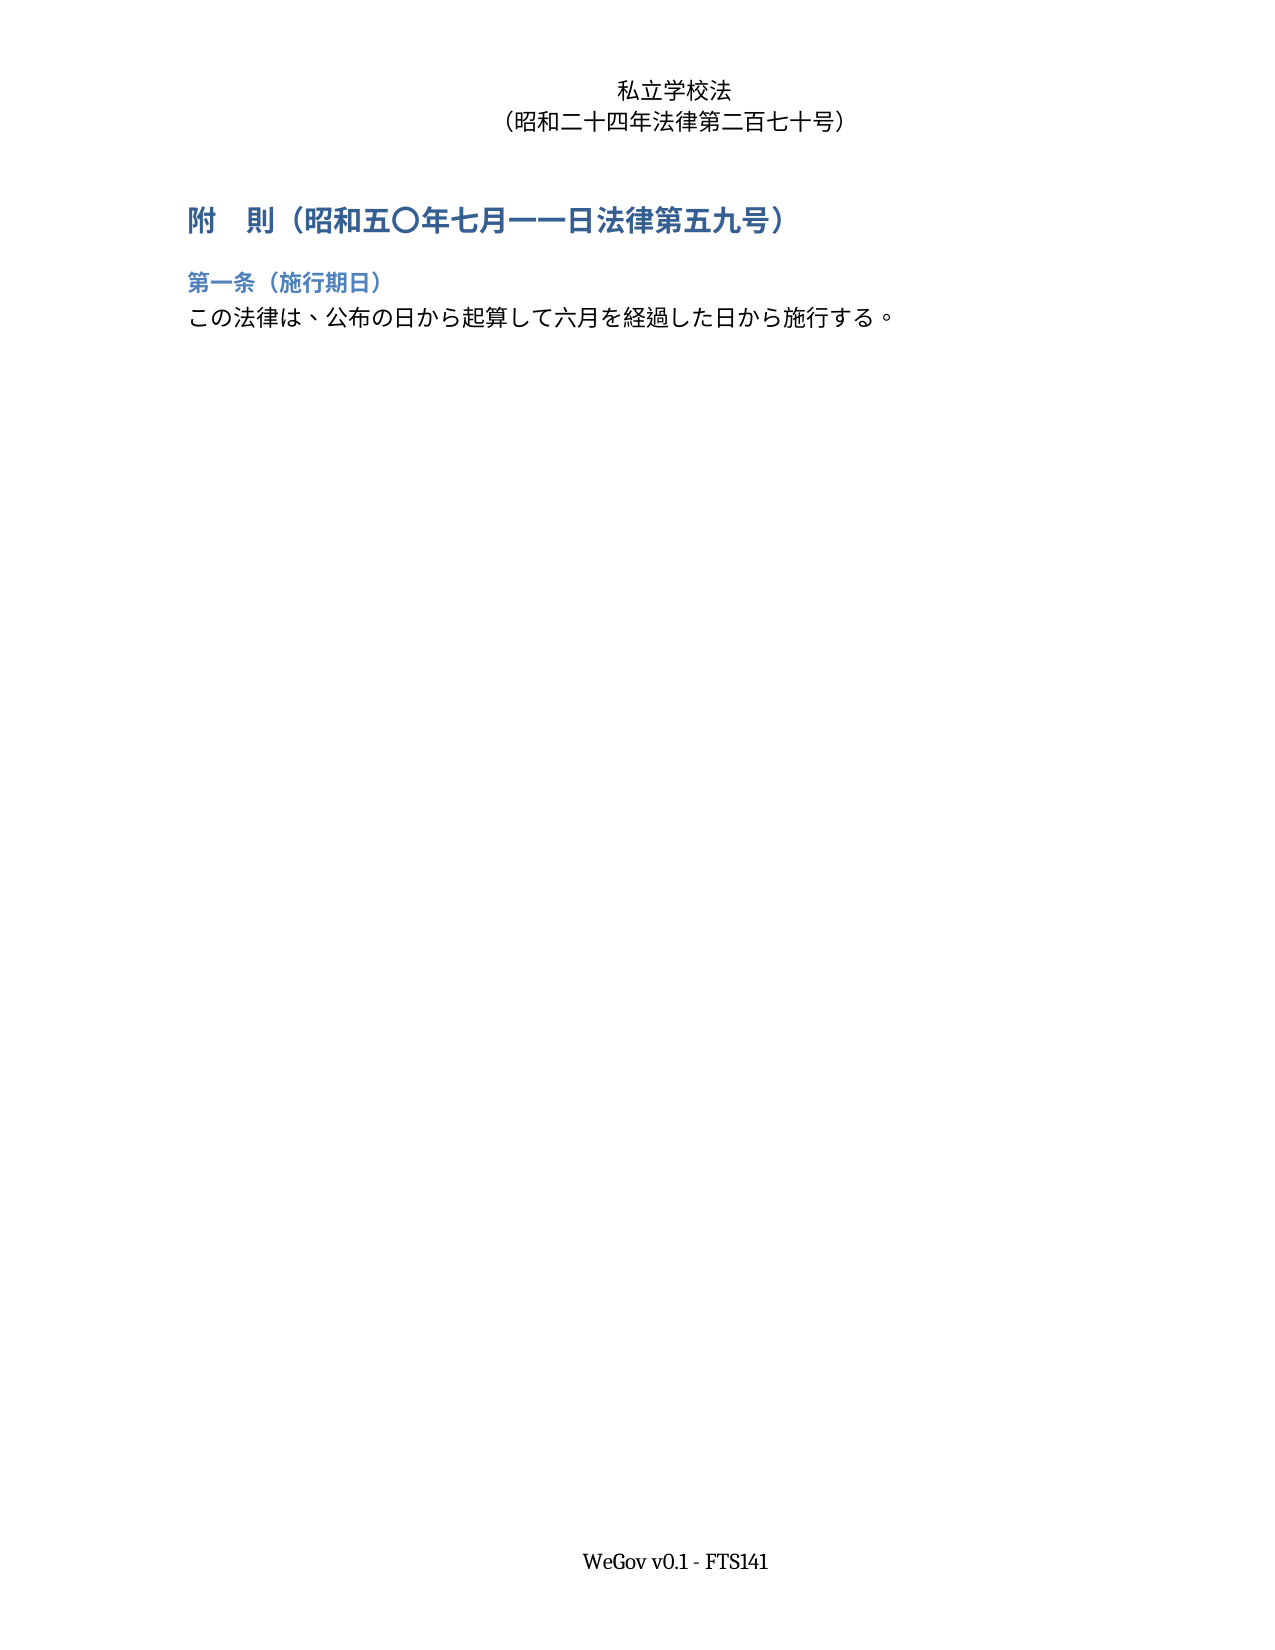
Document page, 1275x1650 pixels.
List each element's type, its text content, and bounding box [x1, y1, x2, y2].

subtitle 第一条（施行期日） [187, 266, 1087, 298]
text この法律は、公布の日から起算して六月を経過した日から施行する。 [187, 302, 1087, 334]
subtitle 附 則（昭和五〇年七月一一日法律第五九号） [187, 200, 1087, 240]
